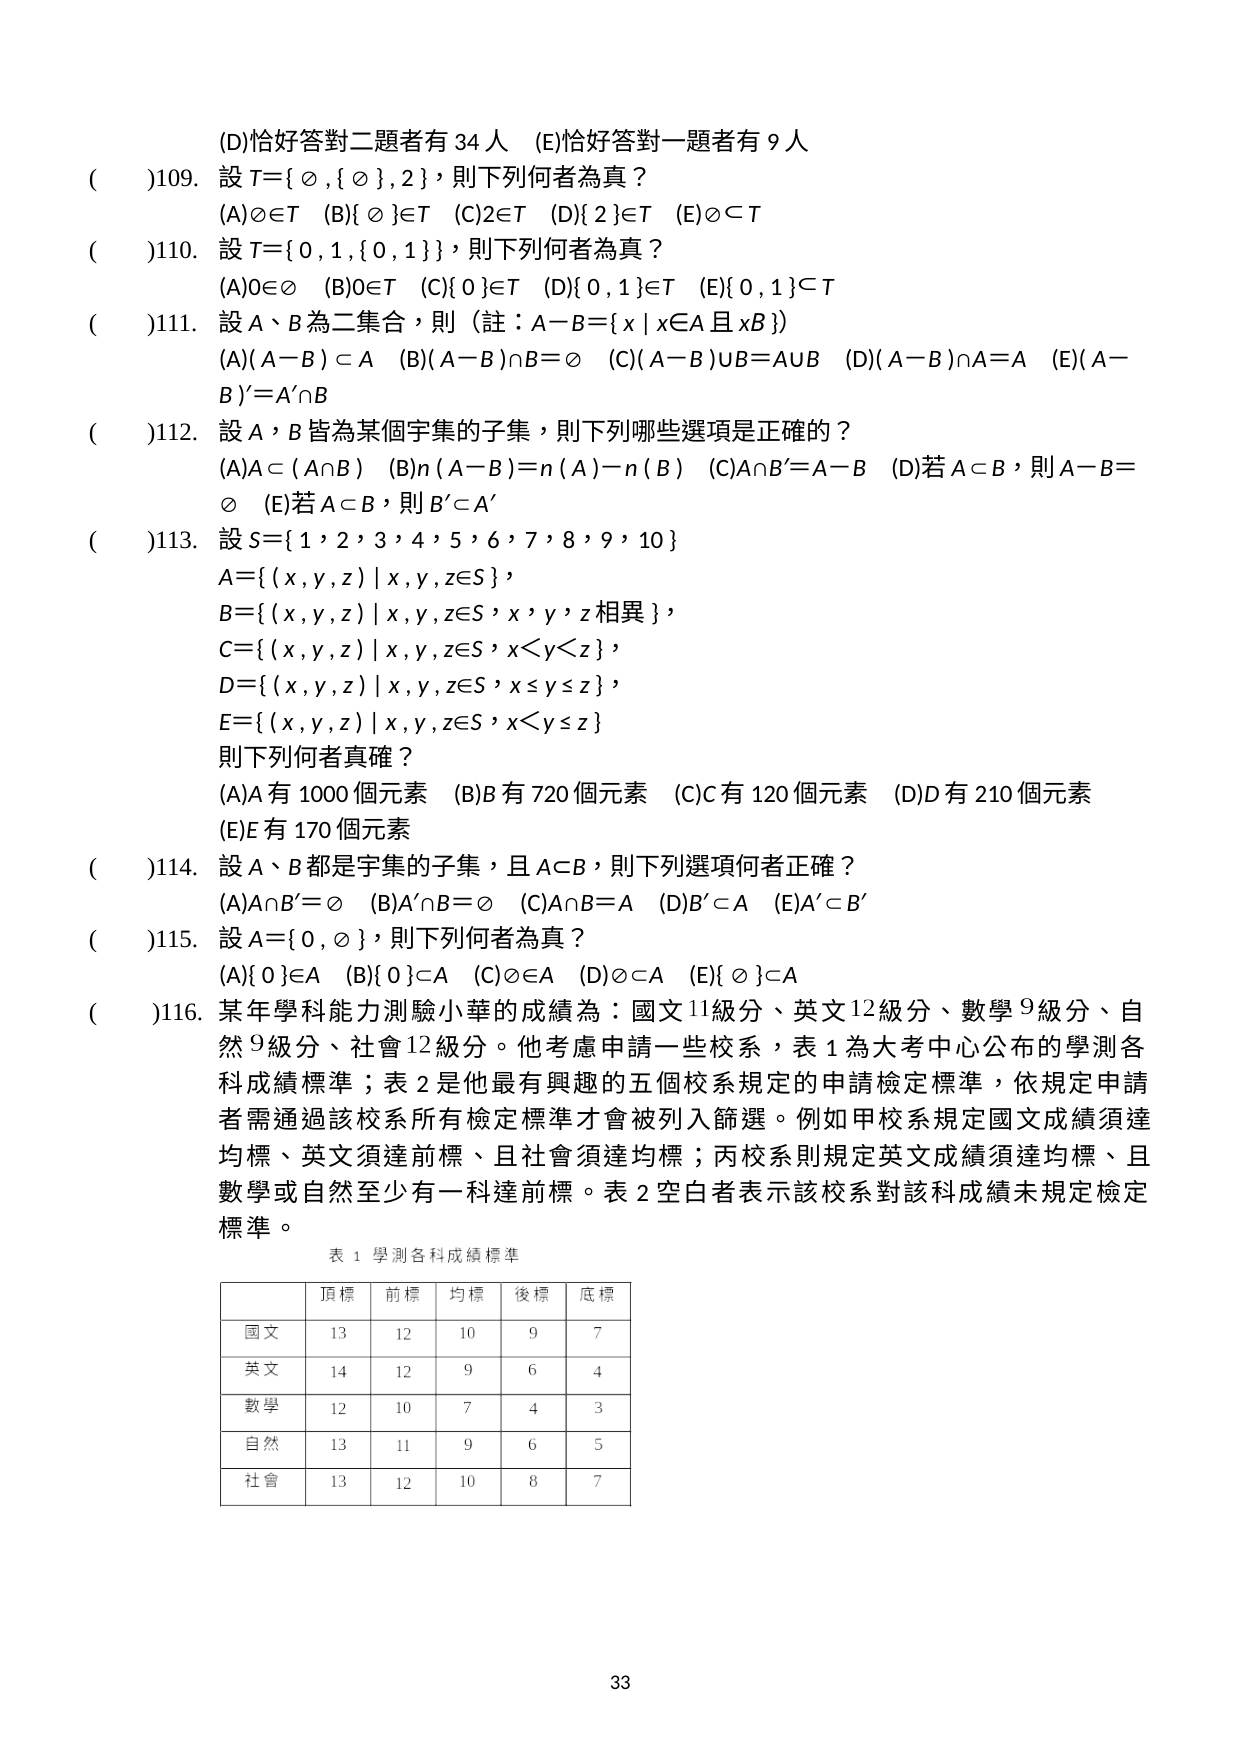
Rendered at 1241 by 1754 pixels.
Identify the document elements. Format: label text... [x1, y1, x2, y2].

list 設T＝{ , { } , 2 }，則下列何者為真？ (A)T (B){ }T (C)2T (D){ 2 }T (E)T [88, 157, 1152, 230]
list 設A、B都是宇集的子集，且A⊂B，則下列選項何者正確？ (A)A∩B′＝ (B)A′∩B＝ (C)A∩B＝A (D)B′ A (E)A′ B′ [88, 846, 1152, 918]
list 設S＝{ 1，2，3，4，5，6，7，8，9，10 } A＝{ ( x , y , z ) | x , y , zS }， B＝{ ( x , y , z ) | x , y , zS，x，y，z相異 }， C＝{ ( x , y , z ) | x , y , zS，x＜y＜z }， D＝{ ( x , y , z ) | x , y , zS，x ≤ y ≤ z }， E＝{ ( x , y , z ) | x , y , zS，x＜y ≤ z } 則下列何者真確？ (A)A有1000個元素 (B)B有720個元素 (C)C有120個元素 (D)D有210個元素 (E)E有170個元素 [88, 520, 1152, 846]
list 設A，B皆為某個宇集的子集，則下列哪些選項是正確的？ (A)A ( A∩B ) (B)n ( A－B )＝n ( A )－n ( B ) (C)A∩B′＝A－B (D)若A B，則A－B＝ (E)若A B，則B′ A′ [88, 411, 1152, 520]
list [88, 121, 1152, 157]
list 設A、B為二集合，則（註：A－B＝{ x | x∈A且xB }） (A)( A－B ) A (B)( A－B )∩B＝ (C)( A－B )∪B＝A∪B (D)( A－B )∩A＝A (E)( A－B )′＝A′∩B [88, 302, 1152, 411]
list 設A＝{ 0 , }，則下列何者為真？ (A){ 0 }A (B){ 0 }A (C)A (D)A (E){ }A [88, 918, 1152, 991]
list 設T＝{ 0 , 1 , { 0 , 1 } }，則下列何者為真？ (A)0 (B)0T (C){ 0 }T (D){ 0 , 1 }T (E){ 0 , 1 }T [88, 230, 1152, 302]
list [88, 991, 1152, 1510]
